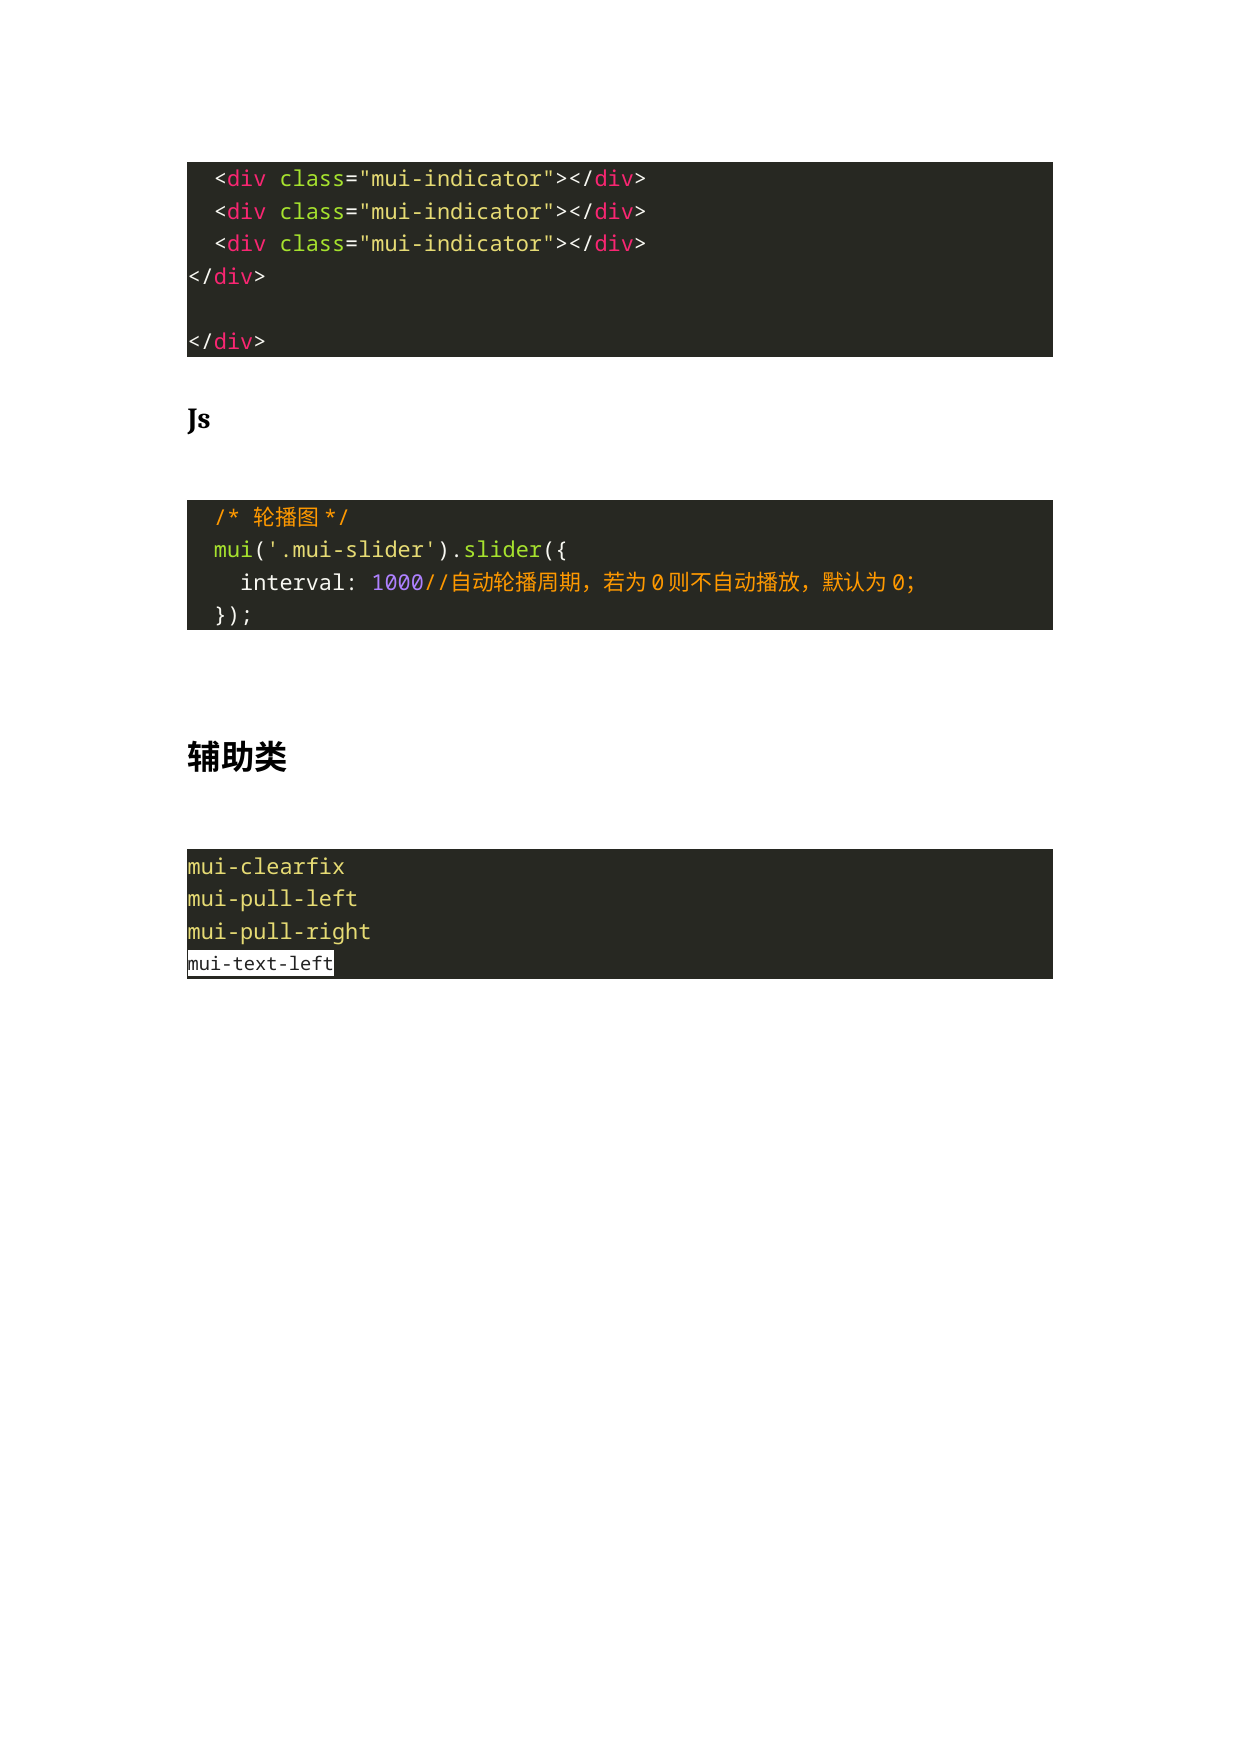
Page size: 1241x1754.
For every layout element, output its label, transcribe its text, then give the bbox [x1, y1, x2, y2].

text <div class="mui-indicator"></div> [187, 194, 1053, 227]
text mui-text-left [187, 947, 1053, 979]
text interval: 1000//自动轮播周期，若为0则不自动播放，默认为0； [187, 565, 1053, 598]
text mui-pull-left [187, 882, 1053, 914]
text mui('.mui-slider').slider({ [187, 533, 1053, 565]
text }); [187, 598, 1053, 630]
text mui-clearfix [187, 849, 1053, 882]
text <div class="mui-indicator"></div> [187, 227, 1053, 259]
text /* 轮播图 */ [187, 500, 1053, 533]
subtitle Js [187, 386, 1053, 451]
text </div> [187, 259, 1053, 292]
text </div> [187, 324, 1053, 357]
subtitle 辅助类 [187, 722, 1053, 787]
text <div class="mui-indicator"></div> [187, 162, 1053, 194]
text mui-pull-right [187, 914, 1053, 947]
